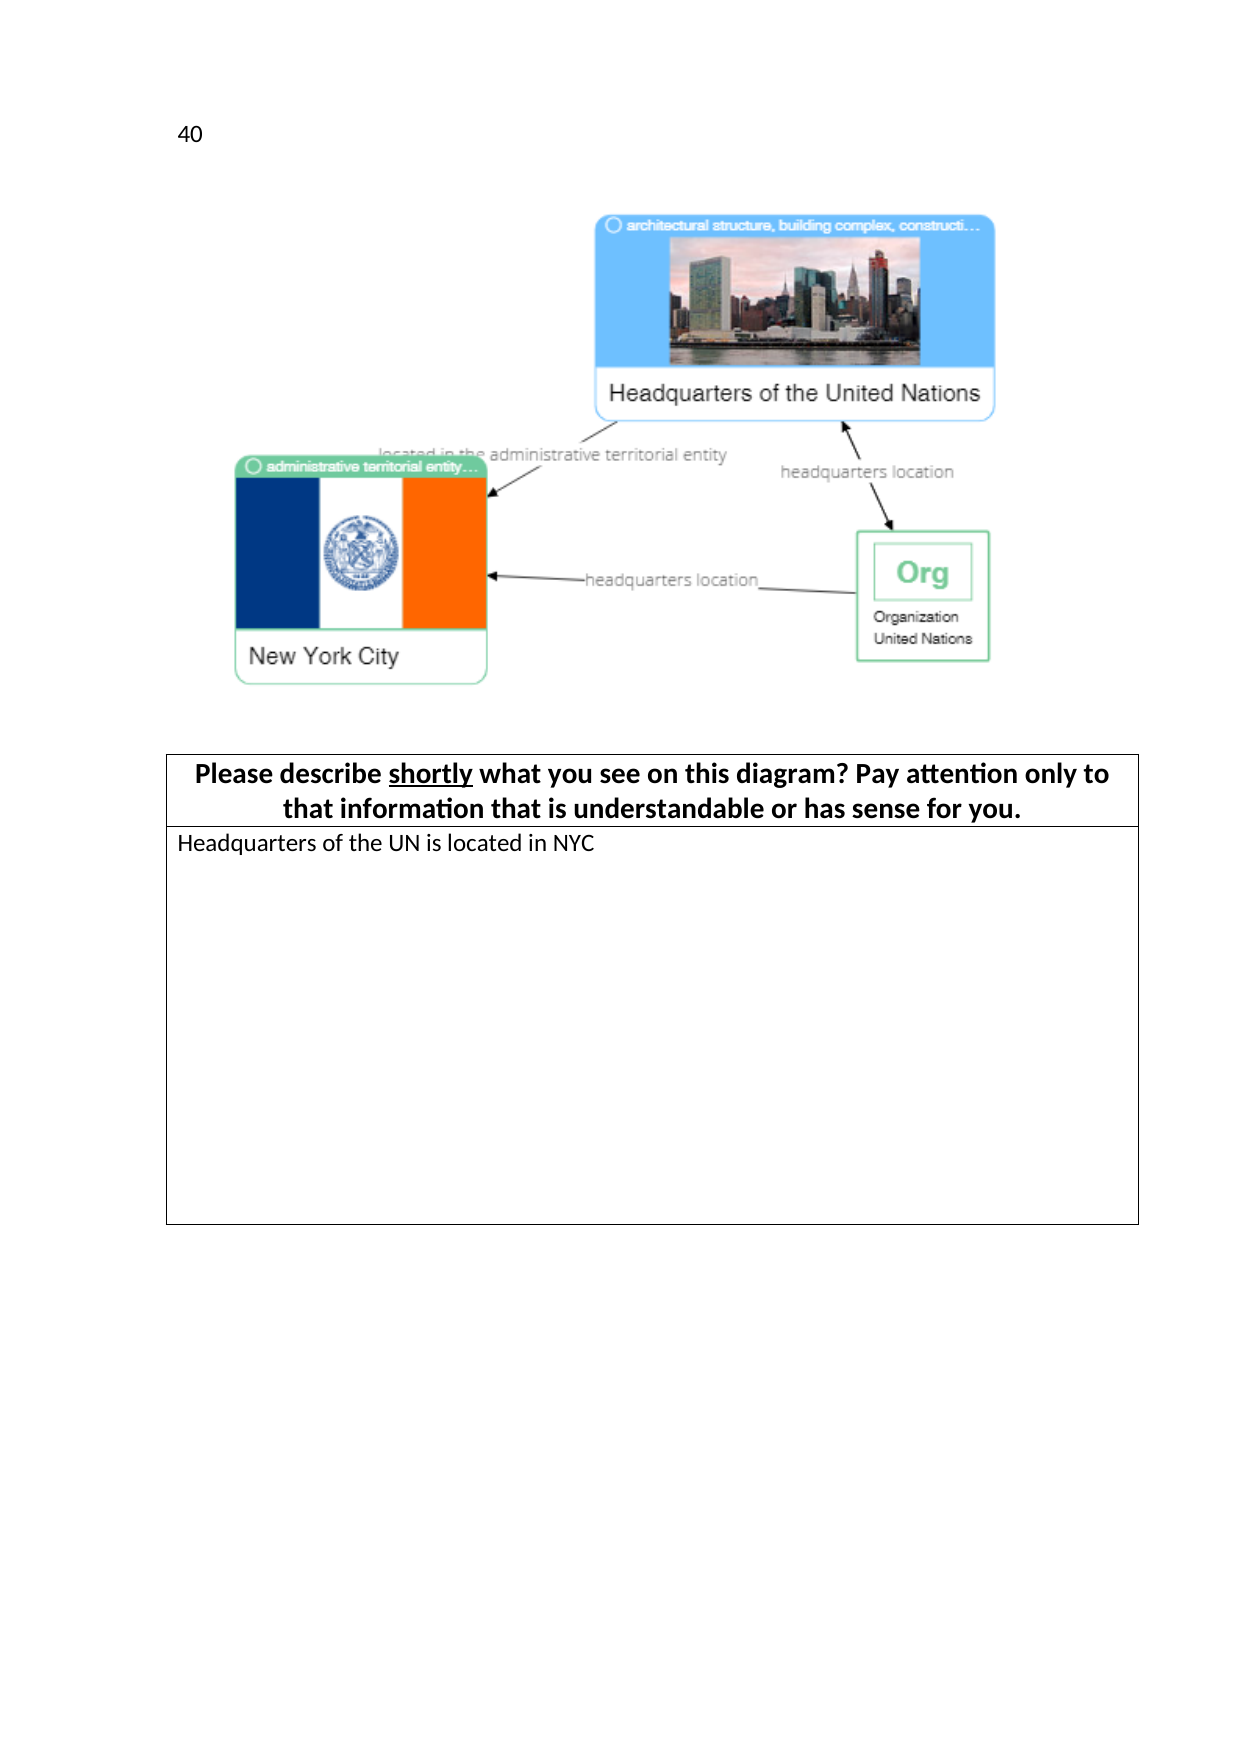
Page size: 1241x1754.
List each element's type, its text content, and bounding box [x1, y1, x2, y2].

picture [177, 179, 1063, 724]
table_cell Headquarters of the UN is located in NYC [167, 827, 1138, 1224]
table_header Please describe shortly what you see on this diagram? Pay attention only to that information that is understandable or has sense for you. [167, 755, 1138, 826]
text 40 [177, 118, 1152, 149]
